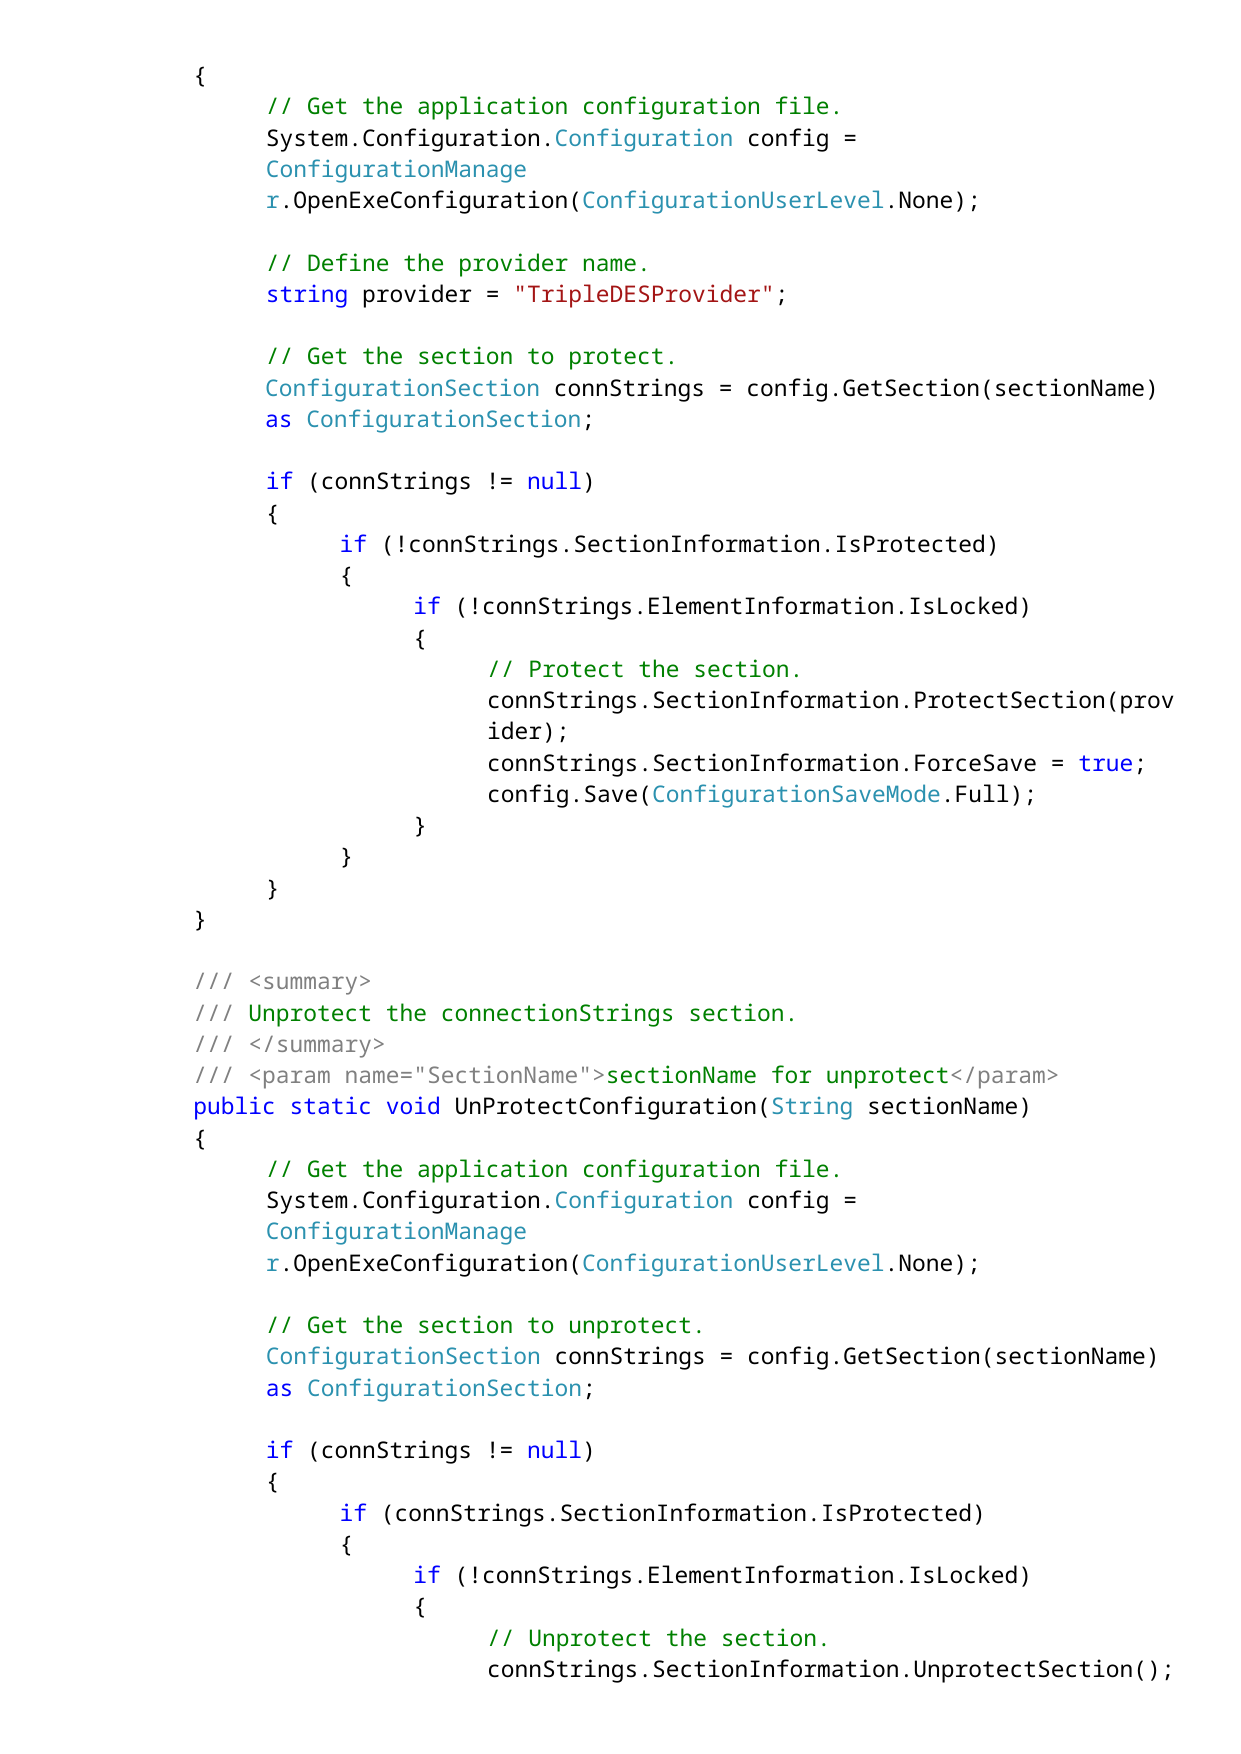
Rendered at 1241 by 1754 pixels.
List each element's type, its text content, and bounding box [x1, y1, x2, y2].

list { [341, 1590, 1181, 1622]
list // Get the section to unprotect. [193, 1309, 1181, 1340]
list { [193, 59, 1181, 90]
list // Get the application configuration file. [193, 1153, 1181, 1184]
list if (connStrings.SectionInformation.IsProtected) [267, 1497, 1181, 1528]
list public static void UnProtectConfiguration(String sectionName) [193, 1090, 1181, 1122]
list connStrings.SectionInformation.ForceSave = true; [193, 747, 1181, 778]
text ConfigurationSection connStrings = config.GetSection(sectionName) as ConfigurationSection; [265, 372, 1181, 434]
text // Get the section to protect. [156, 340, 1181, 372]
text System.Configuration.Configuration config = ConfigurationManager.OpenExeConfiguration(ConfigurationUserLevel.None); [266, 1184, 1181, 1278]
list /// <param name="SectionName">sectionName for unprotect</param> [193, 1059, 1181, 1090]
list { [193, 1122, 1181, 1153]
list if (connStrings != null) [193, 465, 1181, 497]
list /// Unprotect the connectionStrings section. [193, 997, 1181, 1028]
list } [193, 872, 1181, 903]
list // Define the provider name. [193, 247, 1181, 278]
list string provider = "TripleDESProvider"; [193, 278, 1181, 309]
list } [193, 809, 1181, 840]
list /// </summary> [193, 1028, 1181, 1059]
list if (!connStrings.SectionInformation.IsProtected) [193, 528, 1181, 559]
list config.Save(ConfigurationSaveMode.Full); [193, 778, 1181, 809]
list } [193, 903, 1181, 934]
list if (!connStrings.ElementInformation.IsLocked) [194, 1559, 1181, 1590]
list connStrings.SectionInformation.UnprotectSection(); [193, 1653, 1181, 1684]
list // Protect the section. connStrings.SectionInformation.ProtectSection(provider); [487, 653, 1181, 747]
list // Get the application configuration file. [193, 90, 1181, 122]
list // Unprotect the section. [193, 1622, 1181, 1653]
text ConfigurationSection connStrings = config.GetSection(sectionName) as ConfigurationSection; [266, 1340, 1181, 1403]
list { [193, 1465, 1181, 1497]
list { [193, 622, 1181, 653]
list { [193, 559, 1181, 590]
list { [267, 1528, 1181, 1559]
list /// <summary> [193, 965, 1181, 997]
list if (!connStrings.ElementInformation.IsLocked) [193, 590, 1181, 622]
list } [193, 840, 1181, 872]
list { [193, 497, 1181, 528]
list if (connStrings != null) [193, 1434, 1181, 1465]
list System.Configuration.Configuration config = ConfigurationManager.OpenExeConfiguration(ConfigurationUserLevel.None); [266, 122, 1181, 215]
